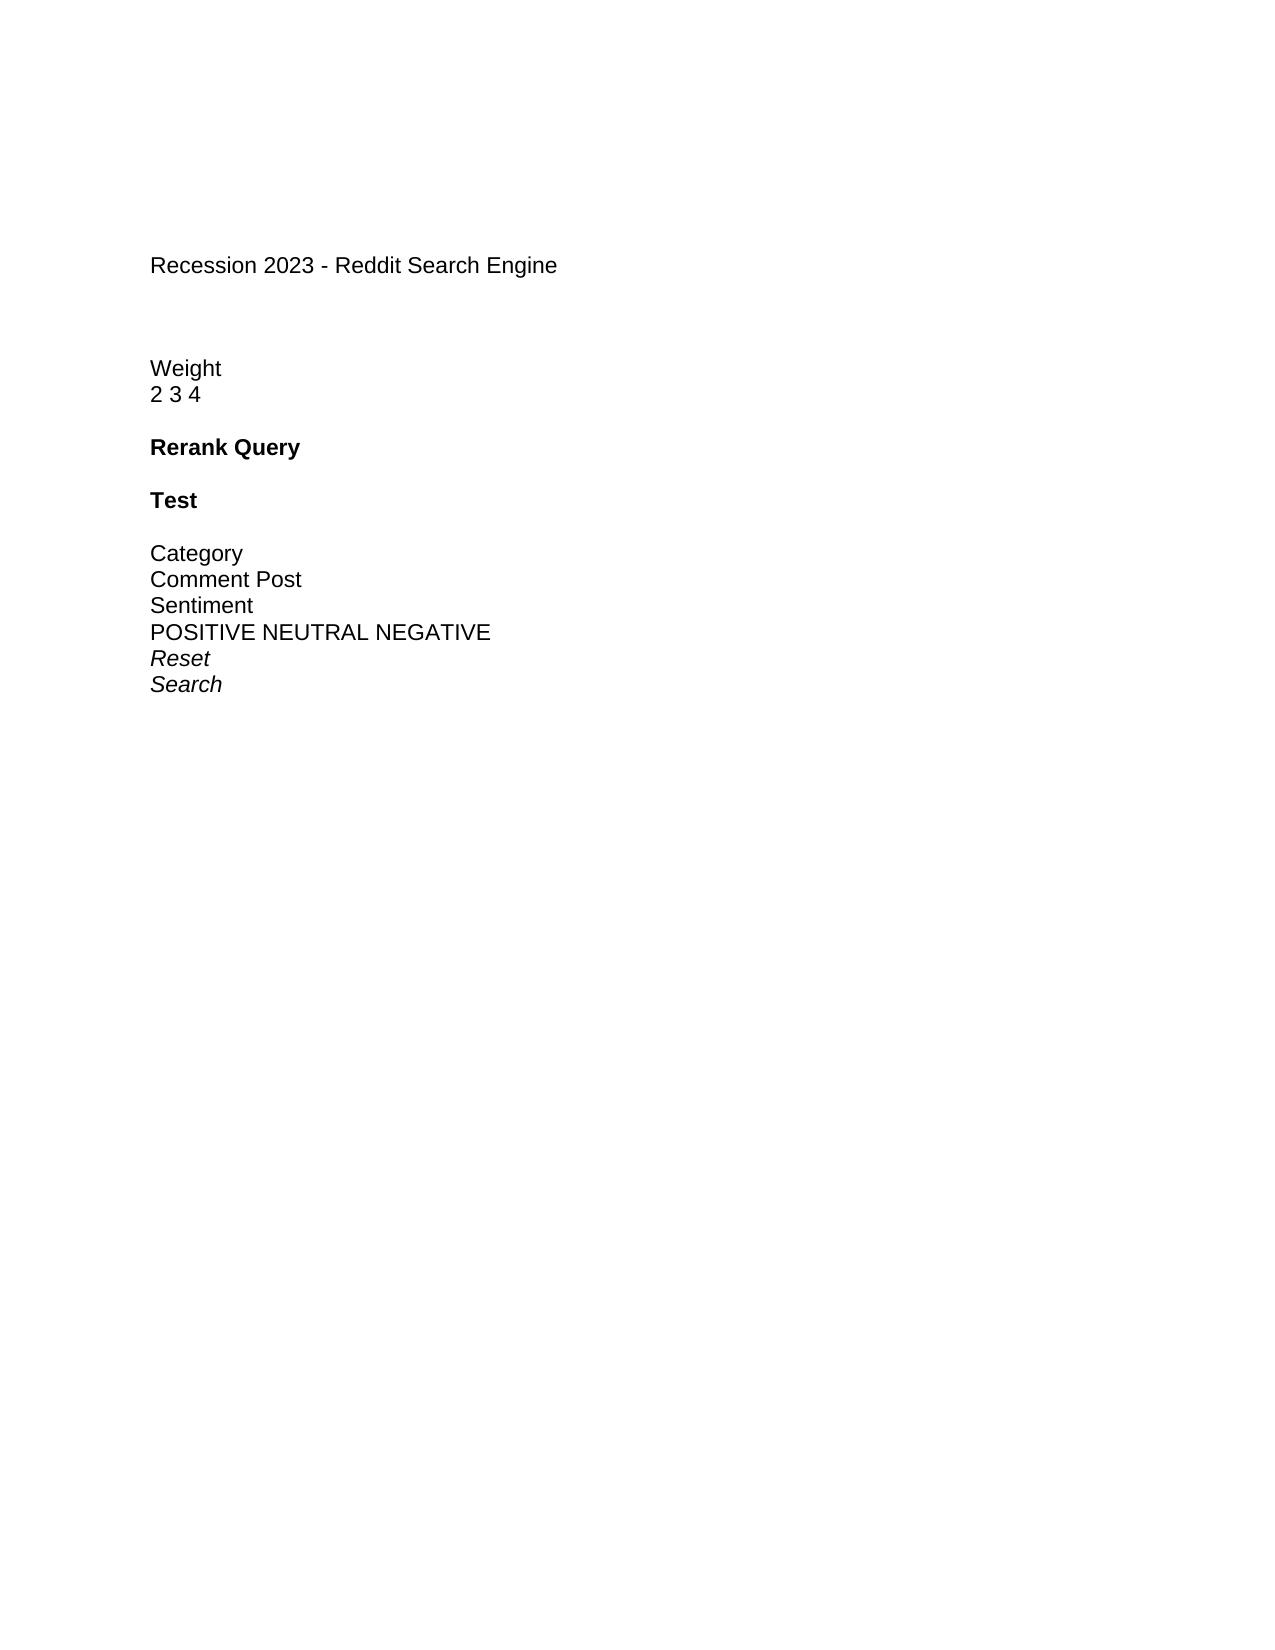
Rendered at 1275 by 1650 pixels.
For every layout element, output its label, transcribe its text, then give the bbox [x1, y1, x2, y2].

text Comment Post [150, 566, 1125, 592]
text Weight [150, 355, 1125, 381]
text Reset [150, 645, 1125, 671]
text Test [150, 487, 1125, 513]
text Category [150, 539, 1125, 566]
text POSITIVE NEUTRAL NEGATIVE [150, 618, 1125, 645]
text Sentiment [150, 592, 1125, 618]
text 2 3 4 [150, 381, 1125, 408]
text Recession 2023 - Reddit Search Engine [150, 252, 1125, 279]
text Search [150, 671, 1125, 698]
text Rerank Query [150, 434, 1125, 460]
